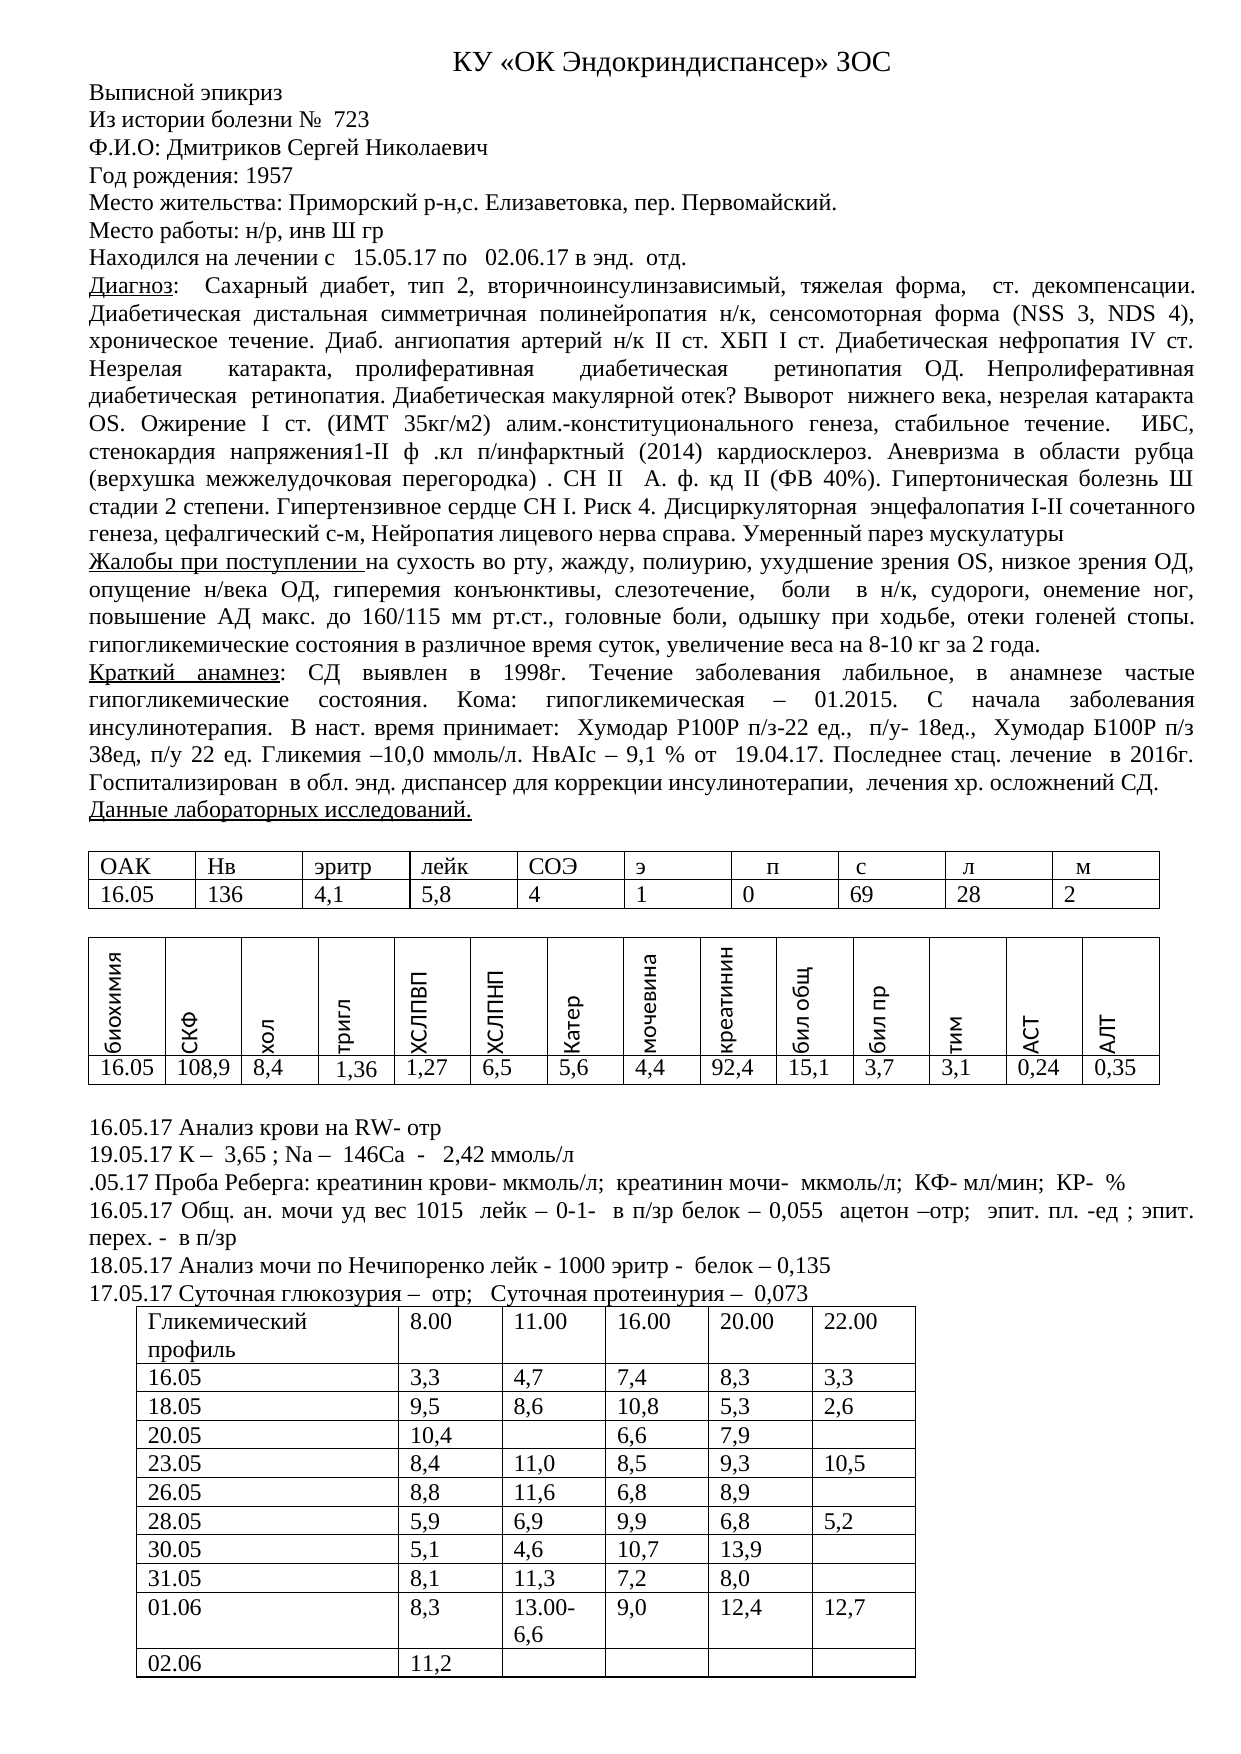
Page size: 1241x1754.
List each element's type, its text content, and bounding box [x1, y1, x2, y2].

table_cell 10,4 [399, 1421, 502, 1448]
table_cell 8,6 [503, 1392, 605, 1420]
table_cell 7,4 [606, 1364, 708, 1391]
table_cell 10,7 [606, 1535, 708, 1563]
table_cell 3,1 [930, 1056, 1006, 1084]
table_cell 10,5 [813, 1449, 915, 1477]
text Место жительства: Приморский р-н,с. Елизаветовка, пер. Первомайский. [89, 188, 1196, 216]
table_cell [606, 1649, 708, 1676]
text Находился на лечении с 15.05.17 по 02.06.17 в отд. [89, 243, 1196, 271]
table_cell [813, 1478, 915, 1506]
table_cell 9,5 [399, 1392, 502, 1420]
table_header Катер [548, 938, 623, 1055]
table_cell 8,0 [709, 1564, 812, 1592]
table_header 11.00 [503, 1307, 605, 1362]
table_cell 11,0 [503, 1449, 605, 1477]
table_header биохимия [89, 938, 165, 1055]
table_cell 2,6 [813, 1392, 915, 1420]
table_header 22.00 [813, 1307, 915, 1362]
table_cell 10,8 [606, 1392, 708, 1420]
table_header Нв [196, 852, 302, 879]
table_cell 6,9 [503, 1507, 605, 1534]
table_cell [813, 1564, 915, 1592]
table_cell 9,9 [606, 1507, 708, 1534]
table_cell 15,1 [777, 1056, 853, 1084]
table_cell 9,0 [606, 1593, 708, 1648]
table_cell 8,4 [242, 1056, 318, 1084]
table_cell 20.05 [137, 1421, 398, 1448]
table_header ОАК [89, 852, 195, 879]
subtitle Выписной эпикриз [89, 78, 1202, 105]
table_header 16.00 [606, 1307, 708, 1362]
subtitle Из истории болезни № 723 [89, 105, 1196, 133]
table_header м [1053, 852, 1159, 879]
table_cell 26.05 [137, 1478, 398, 1506]
table_cell 4 [518, 880, 624, 908]
table_cell 8,4 [399, 1449, 502, 1477]
table_cell 1,27 [395, 1056, 470, 1084]
table_header 8.00 [399, 1307, 502, 1362]
table_cell 18.05 [137, 1392, 398, 1420]
table_cell [813, 1649, 915, 1676]
table_header Гликемический профиль [137, 1307, 398, 1362]
text 19.05.17 К – 3,65 ; Nа – 146Са - 2,42 ммоль/л [89, 1141, 1196, 1168]
subtitle Ф.И.О: Дмитриков Сергей Николаевич [89, 133, 1196, 161]
table_cell 11,2 [399, 1649, 502, 1676]
table_cell 11,3 [503, 1564, 605, 1592]
table_header бил общ [777, 938, 853, 1055]
table_cell 136 [196, 880, 302, 908]
table_cell 108,9 [166, 1056, 241, 1084]
table_cell 28 [946, 880, 1052, 908]
table_header АСТ [1007, 938, 1082, 1055]
table_cell 12,4 [709, 1593, 812, 1648]
table_header э [625, 852, 731, 879]
table_header тригл [319, 938, 394, 1055]
table_cell 5,1 [399, 1535, 502, 1563]
text Краткий анамнез: СД выявлен в 1998г. . Кома: гипогликемическая – 01.2015. С начала заболевания В наст. время принимает: Хумодар Р100Р п/з-22 ед., п/у- 18ед., Хумодар Б100Р п/з 38ед, п/у 22 ед. Гликемия –10,0 ммоль/л. НвАIс – 9,1 % от 19.04.17. Последнее стац. лечение в 2016г. Госпитализирован в обл. энд. диспансер для коррекции инсулинотерапии, лечения хр. осложнений СД. [89, 657, 1196, 796]
table_header тим [930, 938, 1006, 1055]
table_cell 2 [1053, 880, 1159, 908]
table_cell 01.06 [137, 1593, 398, 1648]
text 16.05.17 Анализ крови на RW- отр [89, 1113, 1196, 1141]
table_header СКФ [166, 938, 241, 1055]
table_cell 5,8 [411, 880, 517, 908]
table_cell 4,4 [624, 1056, 700, 1084]
table_cell 92,4 [701, 1056, 776, 1084]
table_cell 02.06 [137, 1649, 398, 1676]
table_cell 8,1 [399, 1564, 502, 1592]
table_header п [732, 852, 838, 879]
table_cell 8,3 [399, 1593, 502, 1648]
table_cell 11,6 [503, 1478, 605, 1506]
text Диагноз: Сахарный диабет, тип 2, вторичноинсулинзависимый, ст. Диабетическая дистальная симметричная полинейропатия н/к, сенсомоторная форма (NSS 3, NDS 4), хроническое течение. Диаб. ангиопатия артерий н/к II ст. ХБП I ст. Диабетическая нефропатия IV ст. Незрелая катаракта, пролиферативная диабетическая ретинопатия ОД. Непролиферативная диабетическая ретинопатия. Диабетическая макулярной отек? Выворот нижнего века, незрелая катаракта OS. Ожирение I ст. (ИМТ 35кг/м2) алим.-конституционального генеза, стабильное течение. ИБС, стенокардия напряжения1-II ф .кл п/инфарктный (2014) кардиосклероз. Аневризма в области рубца (верхушка межжелудочковая перегородка) . СН II А. ф. кд II (ФВ 40%). Гипертоническая болезнь Ш стадии 2 степени. Гипертензивное сердце СН I. Риск 4. энцефалопатия I-II сочетанного генеза, цефалгический с-м, Нейропатия лицевого нерва справа. Умеренный парез мускулатуры [89, 271, 1196, 547]
table_cell 4,1 [303, 880, 409, 908]
table_cell 30.05 [137, 1535, 398, 1563]
text Место работы: н/р, инв Ш гр [89, 216, 1196, 243]
table_cell 31.05 [137, 1564, 398, 1592]
table_cell 12,7 [813, 1593, 915, 1648]
table_cell 0,24 [1007, 1056, 1082, 1084]
table_header мочевина [624, 938, 700, 1055]
table_header бил пр [854, 938, 929, 1055]
text Данные лабораторных исследований. [89, 796, 1196, 823]
table_cell 23.05 [137, 1449, 398, 1477]
table_header л [946, 852, 1052, 879]
table_cell 6,8 [606, 1478, 708, 1506]
text Жалобы при поступлении на сухость во рту, жажду, полиурию, ухудшение зрения OS, низкое зрения ОД, опущение н/века ОД, гиперемия конъюнктивы, слезотечение, боли в н/к, судороги, онемение ног, повышение АД макс. до 160/115 мм рт.ст., головные боли, одышку при ходьбе, отеки голеней стопы. гипогликемические состояния в различное время суток, увеличение веса на 8-10 кг за 2 года. [89, 547, 1196, 657]
text 18.05.17 Анализ мочи по Нечипоренко лейк - 1000 эритр - белок – 0,135 [89, 1251, 1196, 1278]
table_cell 8,8 [399, 1478, 502, 1506]
table_header АЛТ [1083, 938, 1159, 1055]
table_cell [813, 1421, 915, 1448]
table_cell 7,2 [606, 1564, 708, 1592]
table_cell 13,9 [709, 1535, 812, 1563]
table_cell 8,9 [709, 1478, 812, 1506]
table_header СОЭ [518, 852, 624, 879]
table_cell 69 [839, 880, 945, 908]
table_cell 6,8 [709, 1507, 812, 1534]
table_cell 16.05 [89, 880, 195, 908]
table_cell 5,3 [709, 1392, 812, 1420]
table_cell 9,3 [709, 1449, 812, 1477]
table_header ХСЛПВП [395, 938, 470, 1055]
table_cell 1 [625, 880, 731, 908]
table_header креатинин [701, 938, 776, 1055]
table_header эритр [303, 852, 409, 879]
table_header лейк [411, 852, 517, 879]
text .05.17 Проба Реберга: креатинин крови- мкмоль/л; креатинин мочи- мкмоль/л; КФ- мл/мин; КР- % [89, 1168, 1196, 1196]
table_cell 1,36 [319, 1056, 394, 1084]
table_cell 16.05 [137, 1364, 398, 1391]
table_header с [839, 852, 945, 879]
table_cell 4,6 [503, 1535, 605, 1563]
table_header 20.00 [709, 1307, 812, 1362]
table_cell 5,9 [399, 1507, 502, 1534]
table_cell 3,3 [813, 1364, 915, 1391]
text 17.05.17 Суточная глюкозурия – отр; Суточная протеинурия – 0,073 [89, 1278, 1196, 1306]
table_cell 16.05 [89, 1056, 165, 1084]
table_cell 5,2 [813, 1507, 915, 1534]
table_cell 6,6 [606, 1421, 708, 1448]
table_cell [503, 1649, 605, 1676]
table_header хол [242, 938, 318, 1055]
table_cell 6,5 [471, 1056, 547, 1084]
subtitle 16.05.17 Общ. ан. мочи уд вес 1015 лейк – 0-1- в п/зр белок – 0,055 ацетон –отр; эпит. пл. -ед ; эпит. перех. - в п/зр [89, 1196, 1196, 1251]
table_cell [813, 1535, 915, 1563]
table_cell 0 [732, 880, 838, 908]
table_cell 0,35 [1083, 1056, 1159, 1084]
table_cell [709, 1649, 812, 1676]
table_cell 7,9 [709, 1421, 812, 1448]
table_cell 5,6 [548, 1056, 623, 1084]
table_cell 4,7 [503, 1364, 605, 1391]
table_cell 8,5 [606, 1449, 708, 1477]
table_header ХСЛПНП [471, 938, 547, 1055]
table_cell 8,3 [709, 1364, 812, 1391]
table_cell [503, 1421, 605, 1448]
table_cell 3,3 [399, 1364, 502, 1391]
table_cell 28.05 [137, 1507, 398, 1534]
table_cell 13.00-6,6 [503, 1593, 605, 1648]
text Год рождения: 1957 [89, 161, 1196, 188]
table_cell 3,7 [854, 1056, 929, 1084]
